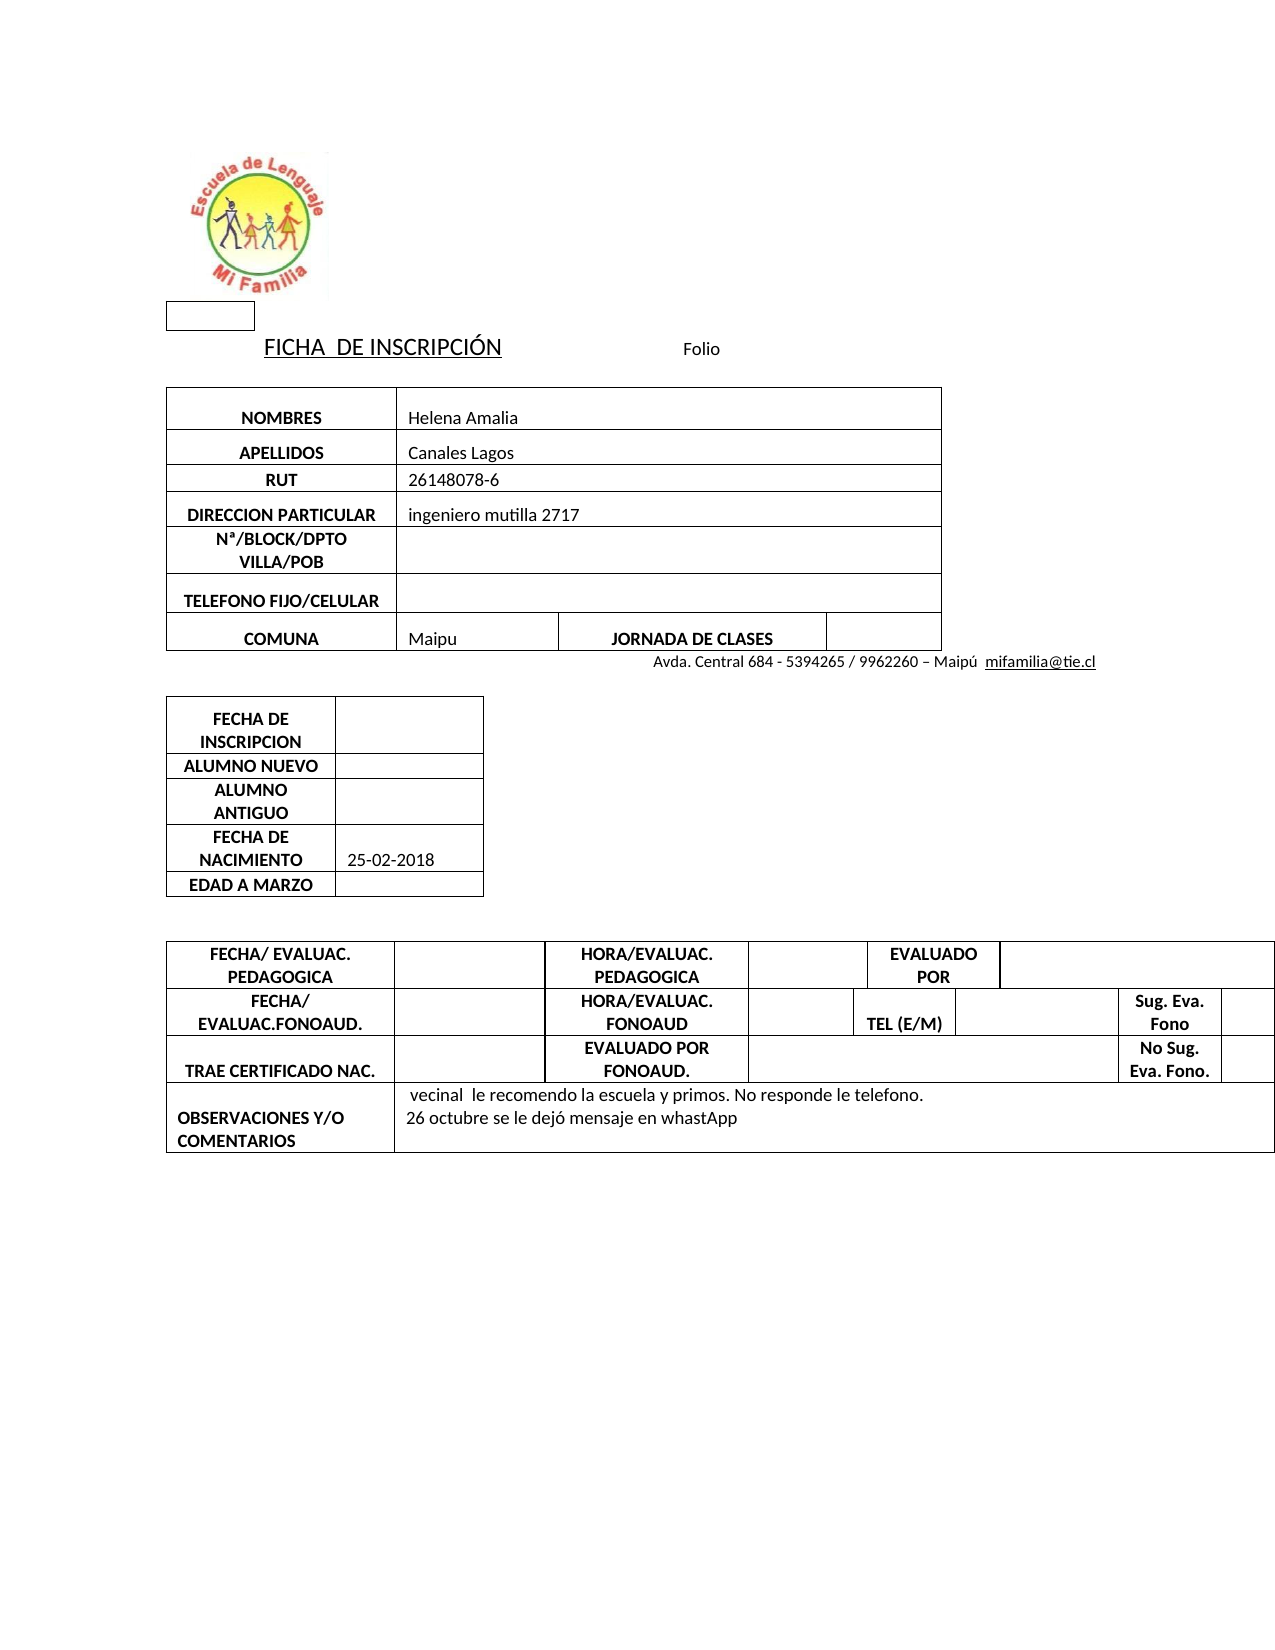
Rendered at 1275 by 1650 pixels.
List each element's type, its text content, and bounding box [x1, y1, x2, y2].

table_cell [1222, 1036, 1274, 1082]
table_cell [1222, 989, 1274, 1035]
table_cell EDAD A MARZO [167, 872, 335, 896]
table_header [749, 942, 867, 988]
table_cell vecinal le recomendo la escuela y primos. No responde le telefono. 26 octubre se le dejó mensaje en whastApp [395, 1083, 1274, 1152]
table_cell Sug. Eva. Fono [1119, 989, 1221, 1035]
table_cell [395, 1036, 544, 1082]
table_cell Canales Lagos [397, 430, 941, 464]
table_header EVALUADO POR [868, 942, 999, 988]
table_cell ALUMNO NUEVO [167, 754, 335, 777]
table_cell FECHA/ EVALUAC.FONOAUD. [167, 989, 394, 1035]
text Avda. Central 684 - 5394265 / 9962260 – Maipú mifamilia@tie.cl [472, 651, 1098, 672]
table_cell TRAE CERTIFICADO NAC. [167, 1036, 394, 1082]
table_cell COMUNA [167, 613, 396, 650]
table_cell [827, 613, 941, 650]
table_cell [336, 779, 483, 824]
table_header [395, 942, 544, 988]
table_cell [336, 754, 483, 777]
table_header Helena Amalia [397, 388, 941, 429]
table_cell EVALUADO POR FONOAUD. [546, 1036, 748, 1082]
table_cell [397, 574, 941, 612]
table_cell Nª/BLOCK/DPTO VILLA/POB [167, 527, 396, 573]
table_cell FECHA DE NACIMIENTO [167, 825, 335, 871]
table_cell No Sug. Eva. Fono. [1119, 1036, 1221, 1082]
table_header NOMBRES [167, 388, 396, 429]
table_cell RUT [167, 465, 396, 491]
text FICHA DE INSCRIPCIÓN Folio [177, 331, 1098, 361]
table_cell APELLIDOS [167, 430, 396, 464]
table_cell JORNADA DE CLASES [559, 613, 826, 650]
table_cell DIRECCION PARTICULAR [167, 492, 396, 526]
table_cell Maipu [397, 613, 558, 650]
table_header [1001, 942, 1274, 988]
table_cell ALUMNO ANTIGUO [167, 779, 335, 824]
table_cell [395, 989, 544, 1035]
table_header [167, 302, 254, 330]
table_header FECHA DE INSCRIPCION [167, 697, 335, 753]
table_cell [749, 1036, 1118, 1082]
table_header FECHA/ EVALUAC. PEDAGOGICA [167, 942, 394, 988]
table_cell 26148078-6 [397, 465, 941, 491]
table_header HORA/EVALUAC. PEDAGOGICA [546, 942, 748, 988]
table_cell HORA/EVALUAC. FONOAUD [546, 989, 748, 1035]
table_cell OBSERVACIONES Y/O COMENTARIOS [167, 1083, 394, 1152]
table_cell [956, 989, 1118, 1035]
table_cell [336, 872, 483, 896]
table_cell [397, 527, 941, 573]
table_cell 25-02-2018 [336, 825, 483, 871]
table_cell TELEFONO FIJO/CELULAR [167, 574, 396, 612]
table_cell ingeniero mutilla 2717 [397, 492, 941, 526]
table_header [336, 697, 483, 753]
table_cell [749, 989, 853, 1035]
table_cell TEL (E/M) [854, 989, 955, 1035]
picture [189, 152, 329, 301]
